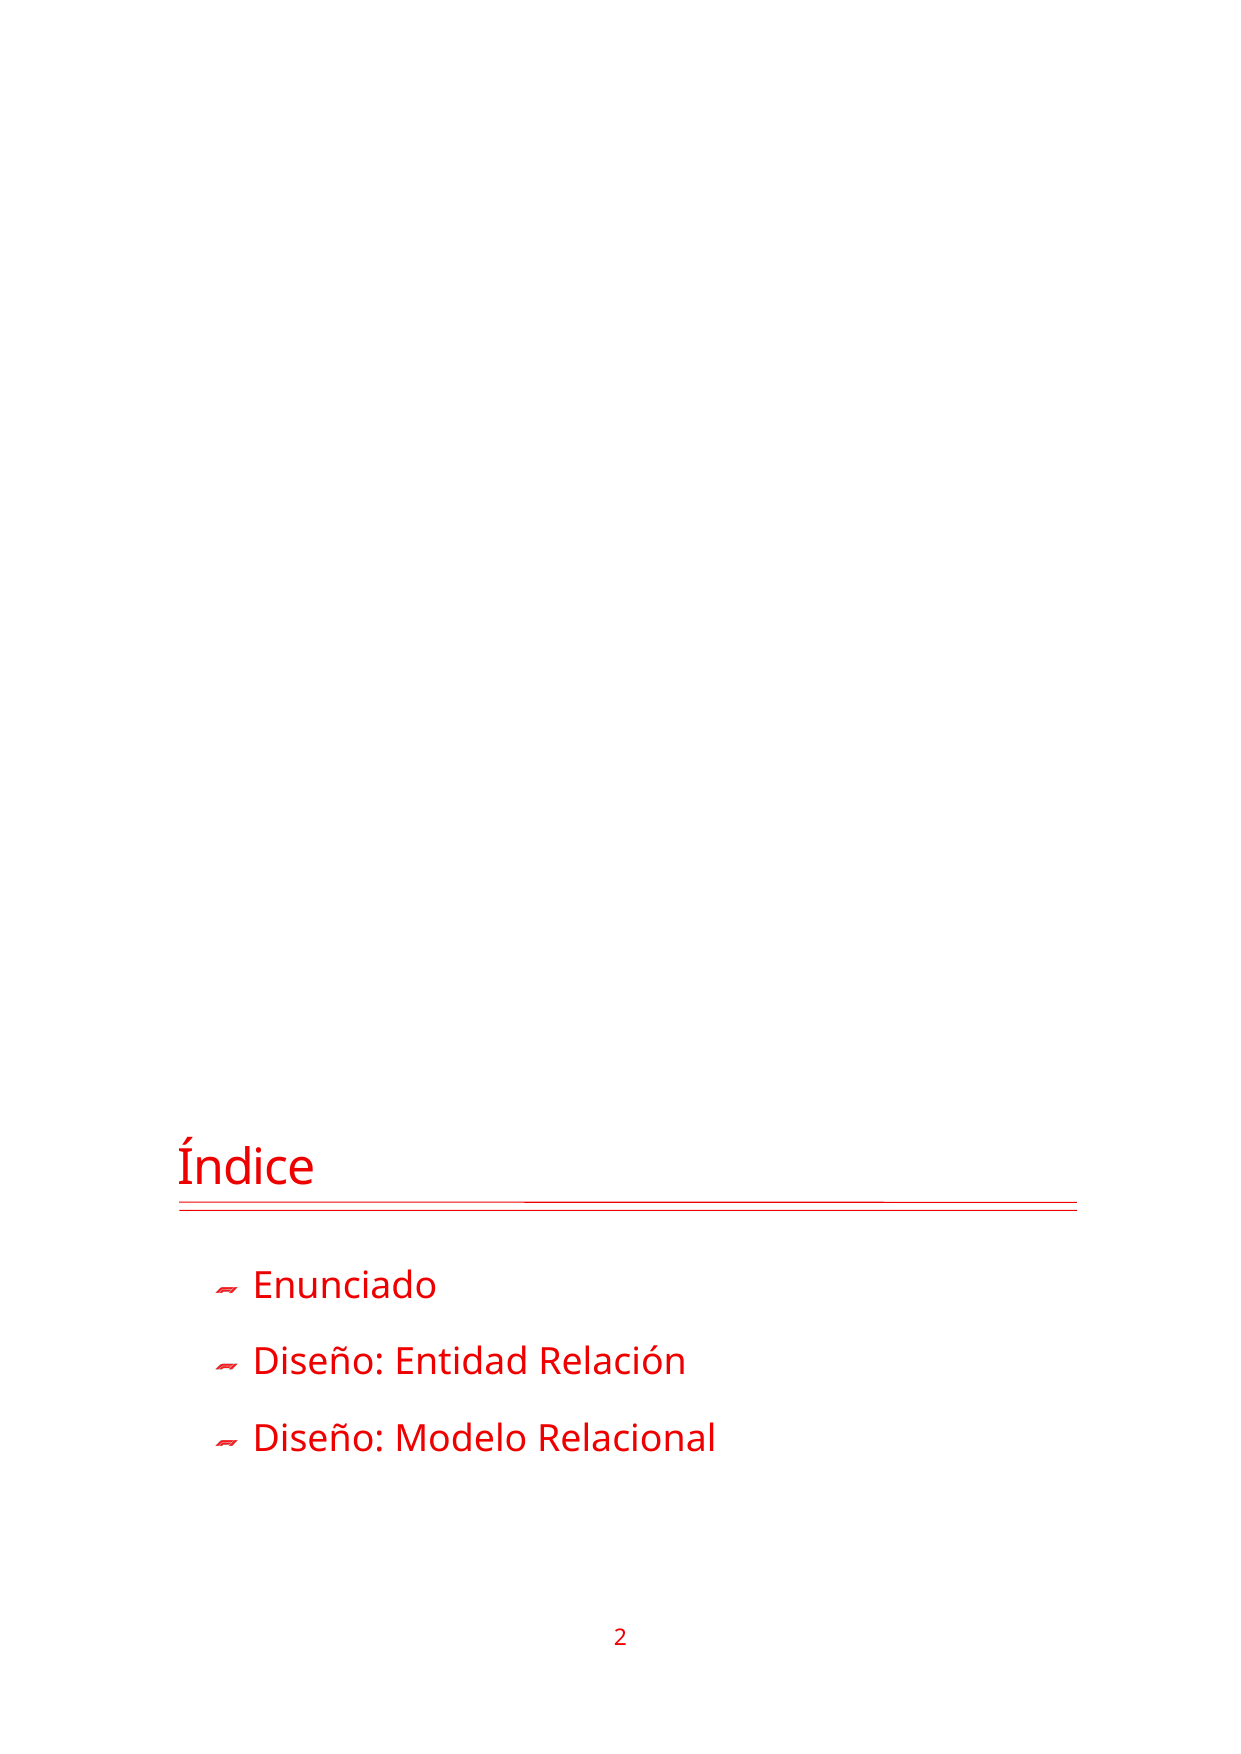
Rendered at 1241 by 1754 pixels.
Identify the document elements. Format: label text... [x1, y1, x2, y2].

picture [215, 1358, 238, 1375]
list Diseño: Entidad Relación [215, 1334, 1063, 1386]
picture [215, 1281, 238, 1299]
title Índice [177, 1131, 1063, 1199]
list Enunciado [215, 1258, 1063, 1309]
list Diseño: Modelo Relacional [215, 1411, 1063, 1462]
picture [215, 1434, 238, 1452]
